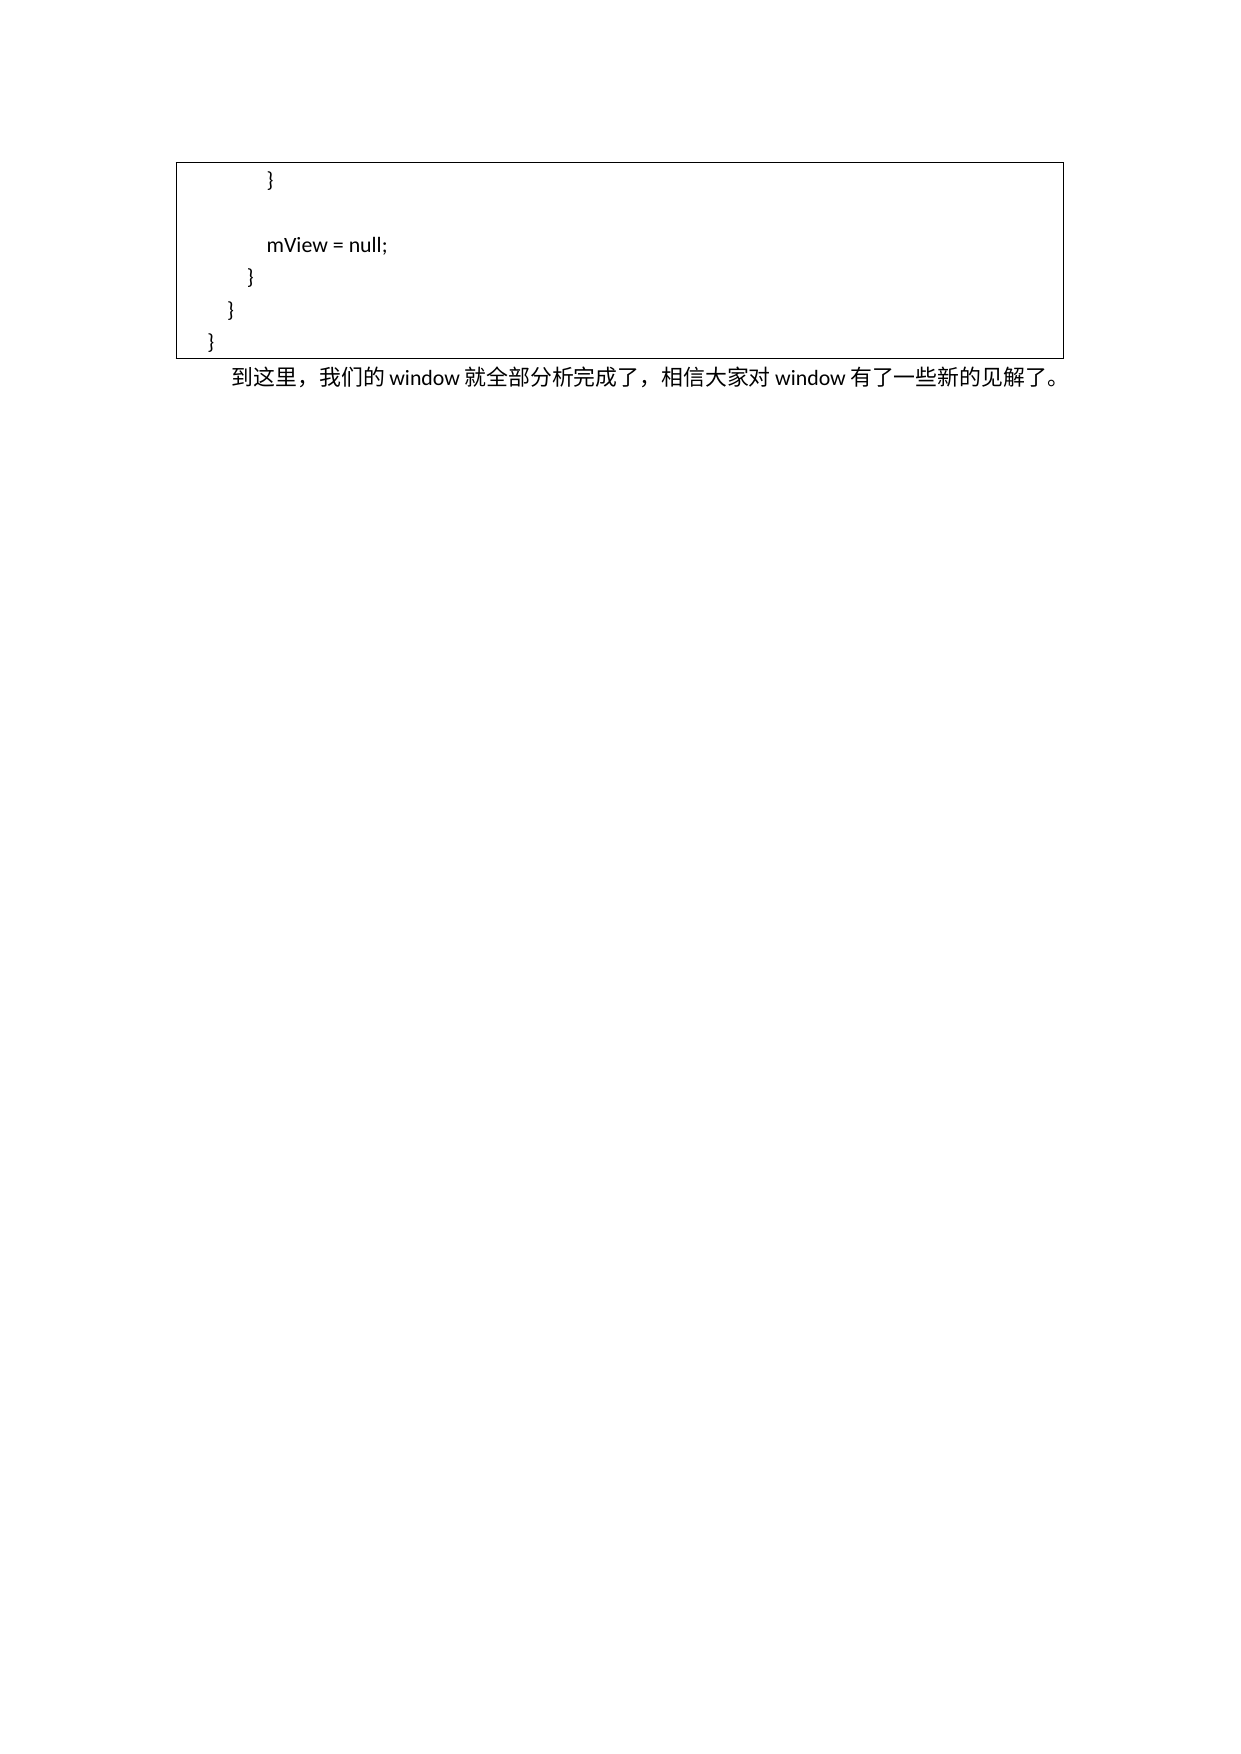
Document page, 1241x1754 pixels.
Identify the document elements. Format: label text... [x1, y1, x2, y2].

text 到这里，我们的window就全部分析完成了，相信大家对window有了一些新的见解了。 [187, 359, 1053, 392]
